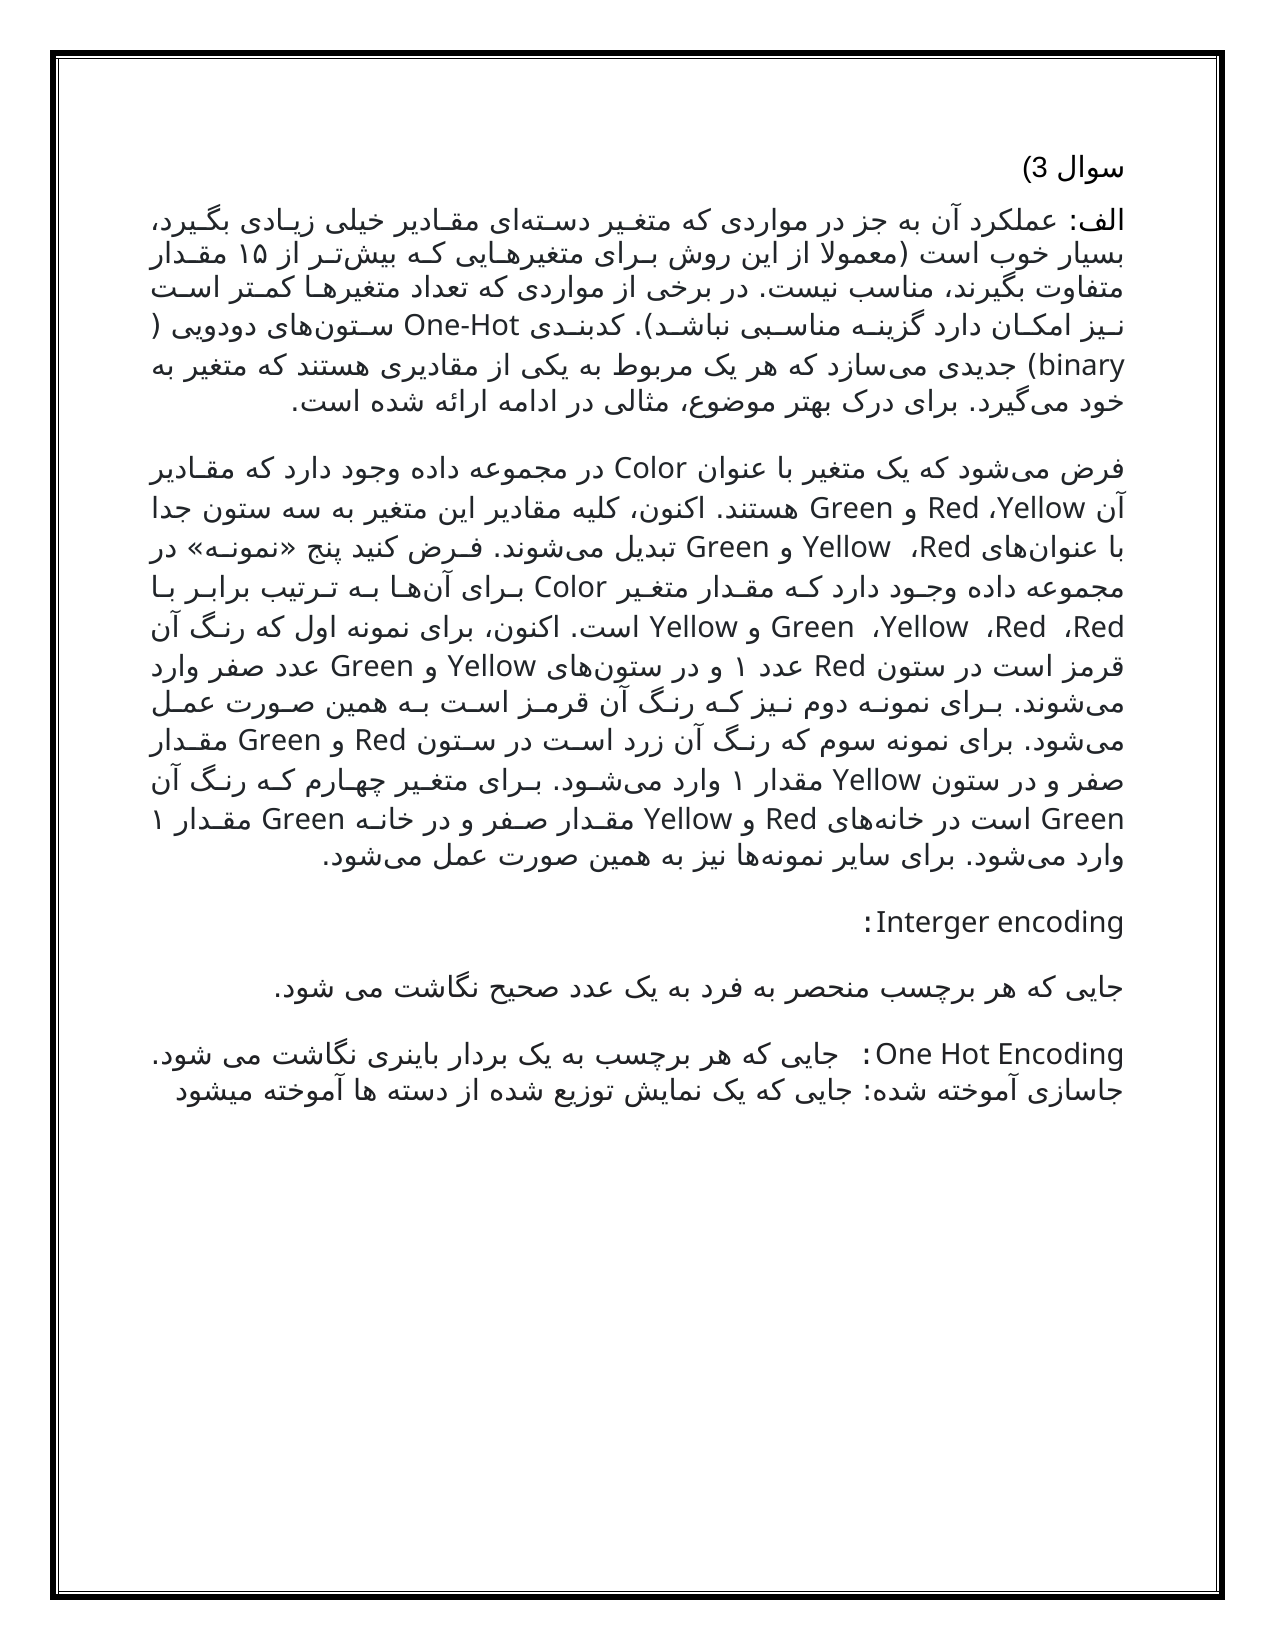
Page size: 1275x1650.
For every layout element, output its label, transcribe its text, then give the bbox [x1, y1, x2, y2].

text One Hot Encoding: جایی که هر برچسب به یک بردار باینری نگاشت می شود. جاسازی آموخته شده: جایی که یک نمایش توزیع شده از دسته ها آموخته میشود [150, 1034, 1125, 1107]
text Interger encoding: [150, 901, 1125, 941]
text سوال 3) [150, 150, 1125, 183]
text فرض می‌شود که یک متغیر با عنوان Color در مجموعه داده وجود دارد که مقادیر آن Red ،Yellow و Green هستند. اکنون، کلیه مقادیر این متغیر به سه ستون جدا با عنوان‌های Yellow ،Red و Green تبدیل می‌شوند. فرض کنید پنج «نمونه» در مجموعه داده وجود دارد که مقدار متغیر Color برای آن‌ها به ترتیب برابر با Green ،Yellow ،Red ،Red و Yellow است. اکنون، برای نمونه اول که رنگ آن قرمز است در ستون Red عدد ۱ و در ستون‌های Yellow و Green عدد صفر وارد می‌شوند. برای نمونه دوم نیز که رنگ آن قرمز است به همین صورت عمل می‌شود. برای نمونه سوم که رنگ آن زرد است در ستون Red و Green مقدار صفر و در ستون Yellow مقدار ۱ وارد می‌شود. برای متغیر چهارم که رنگ آن Green است در خانه‌های Red و Yellow مقدار صفر و در خانه Green مقدار ۱ وارد می‌شود. برای سایر نمونه‌ها نیز به همین صورت عمل می‌شود. [150, 447, 1125, 872]
text الف: عملکرد آن به جز در مواردی که متغیر دسته‌ای مقادیر خیلی زیادی بگیرد، بسیار خوب است (معمولا از این روش برای متغیرهایی که بیش‌تر از ۱۵ مقدار متفاوت بگیرند، مناسب نیست. در برخی از مواردی که تعداد متغیرها کمتر است نیز امکان دارد گزینه مناسبی نباشد). کدبندی One-Hot ستون‌های دودویی (binary) جدیدی می‌سازد که هر یک مربوط به یکی از مقادیری هستند که متغیر به خود می‌گیرد. برای درک بهتر موضوع، مثالی در ادامه ارائه شده است. [150, 203, 1125, 418]
text جایی که هر برچسب منحصر به فرد به یک عدد صحیح نگاشت می شود. [150, 971, 1125, 1004]
